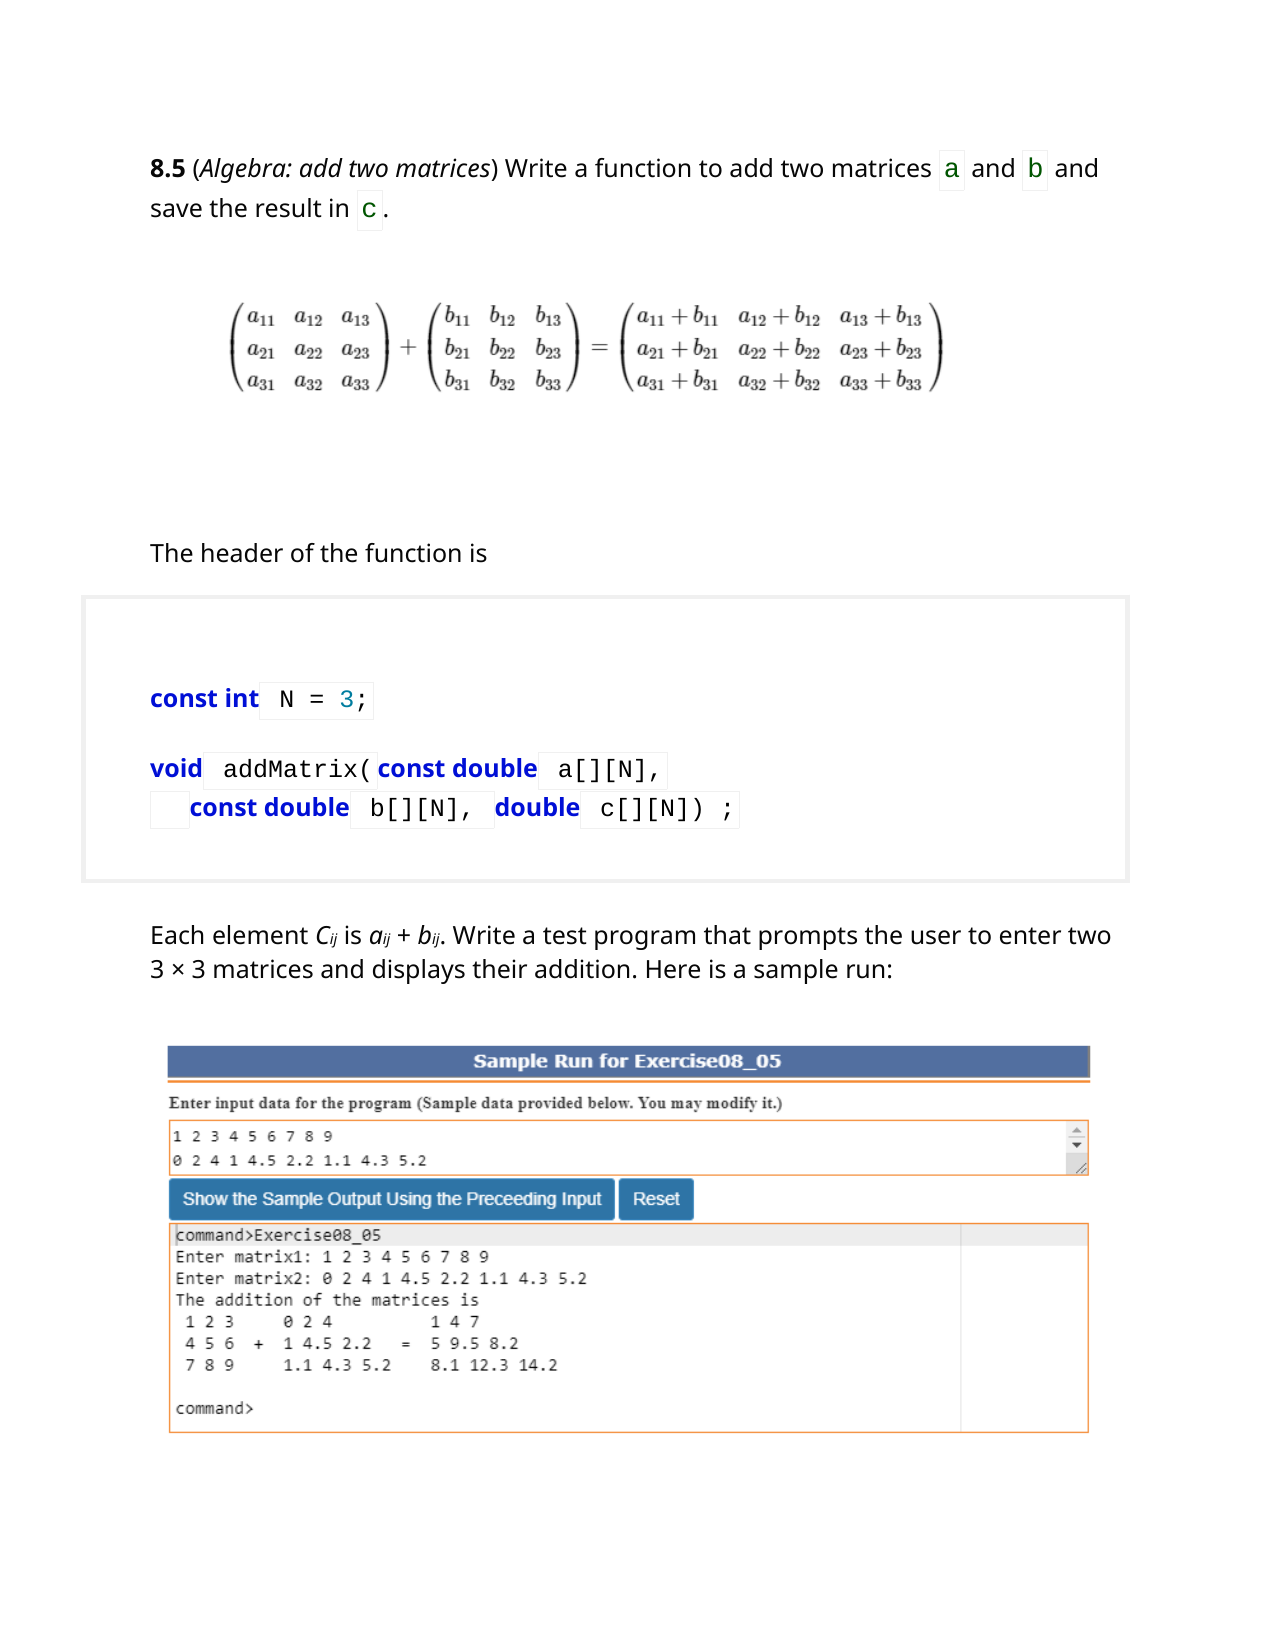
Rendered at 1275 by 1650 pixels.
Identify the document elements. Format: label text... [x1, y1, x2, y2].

text The header of the function is [150, 535, 1125, 569]
text const int N = 3; [150, 680, 1125, 719]
picture [150, 1032, 1125, 1479]
text 8.5 (Algebra: add two matrices) Write a function to add two matrices a and b and save the result in c. [150, 150, 1125, 230]
text const double b[][N], double c[][N]) ; [86, 735, 1125, 879]
picture [150, 264, 1125, 434]
text Each element Cij is aij + bij. Write a test program that prompts the user to enter two 3 × 3 matrices and displays their addition. Here is a sample run: [150, 917, 1125, 985]
